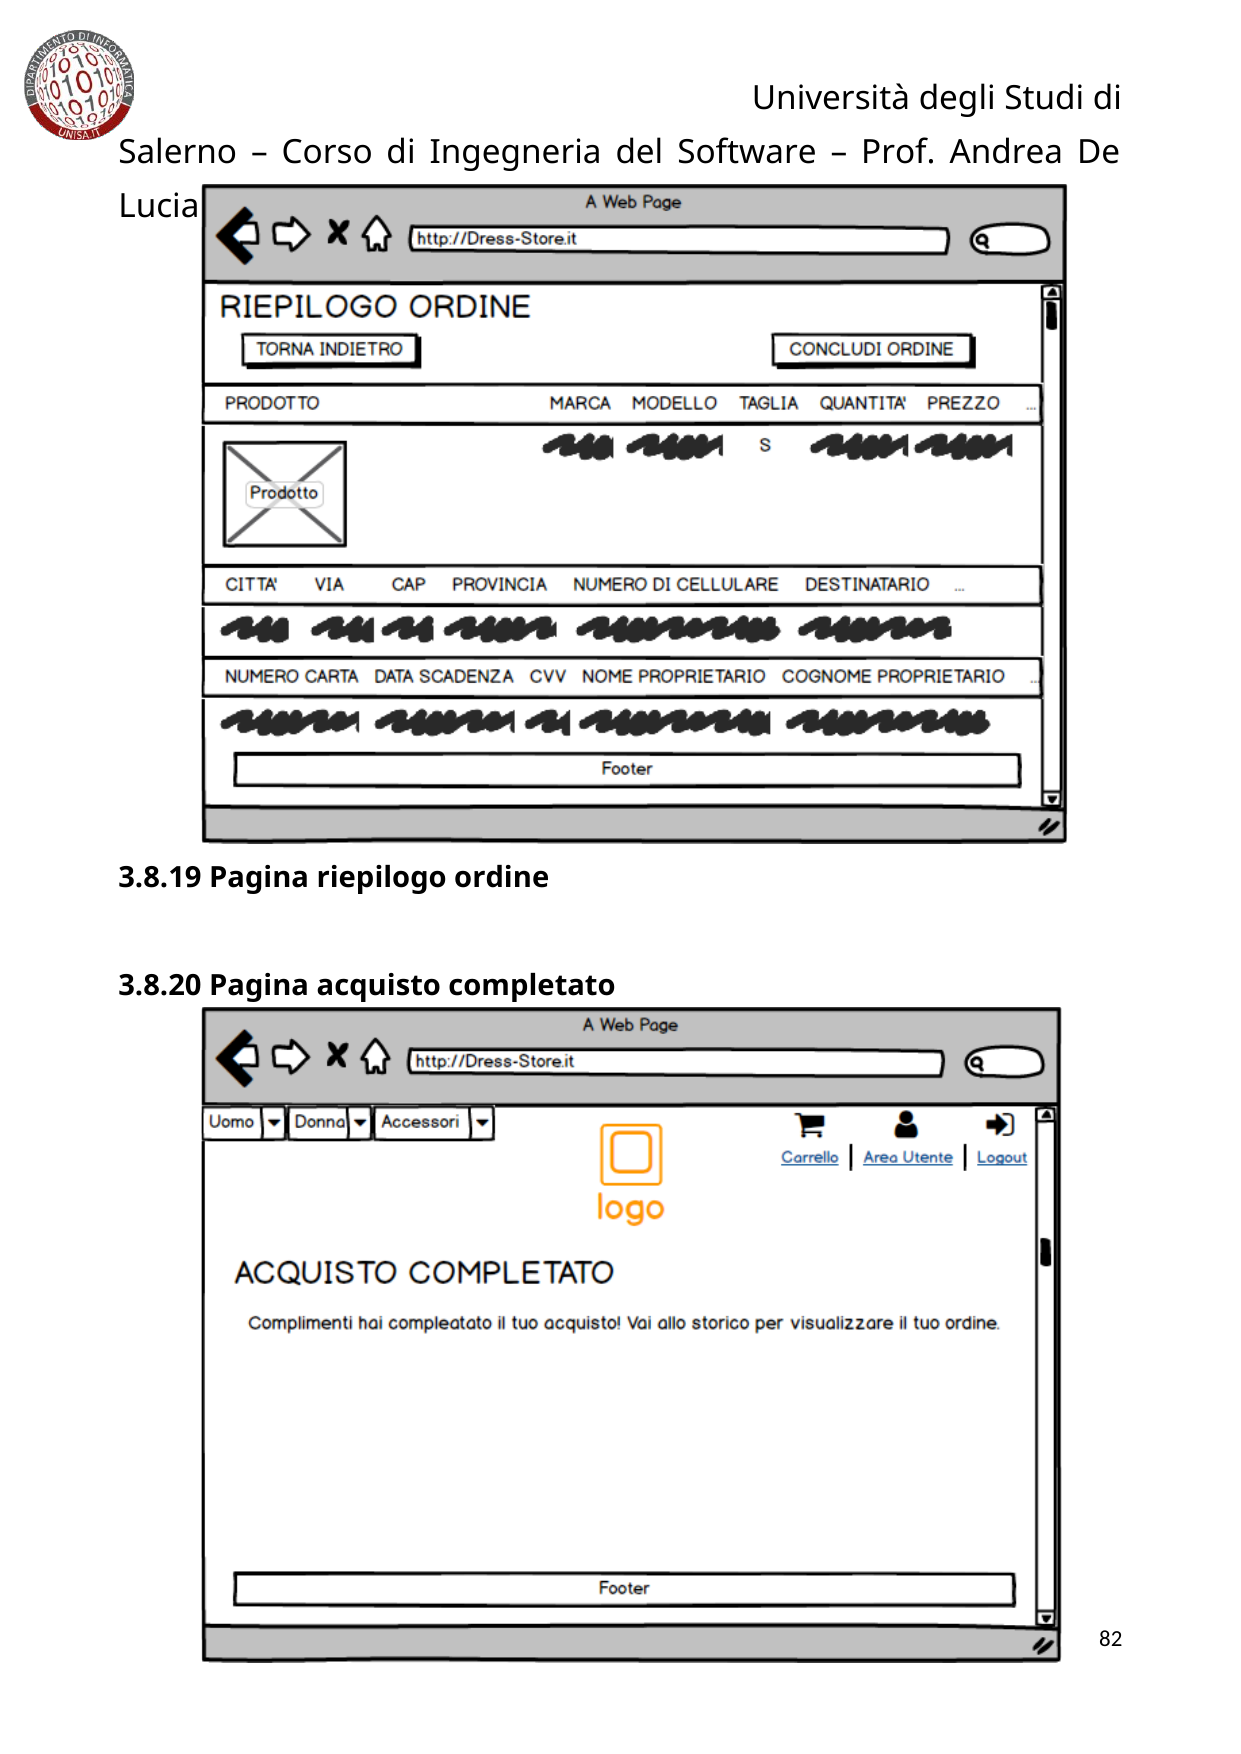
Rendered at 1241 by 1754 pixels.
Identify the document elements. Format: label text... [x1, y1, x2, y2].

picture [201, 1007, 1062, 1663]
picture [201, 184, 1068, 844]
picture [24, 30, 134, 140]
subtitle 3.8.20 Pagina acquisto completato [118, 964, 1122, 1004]
